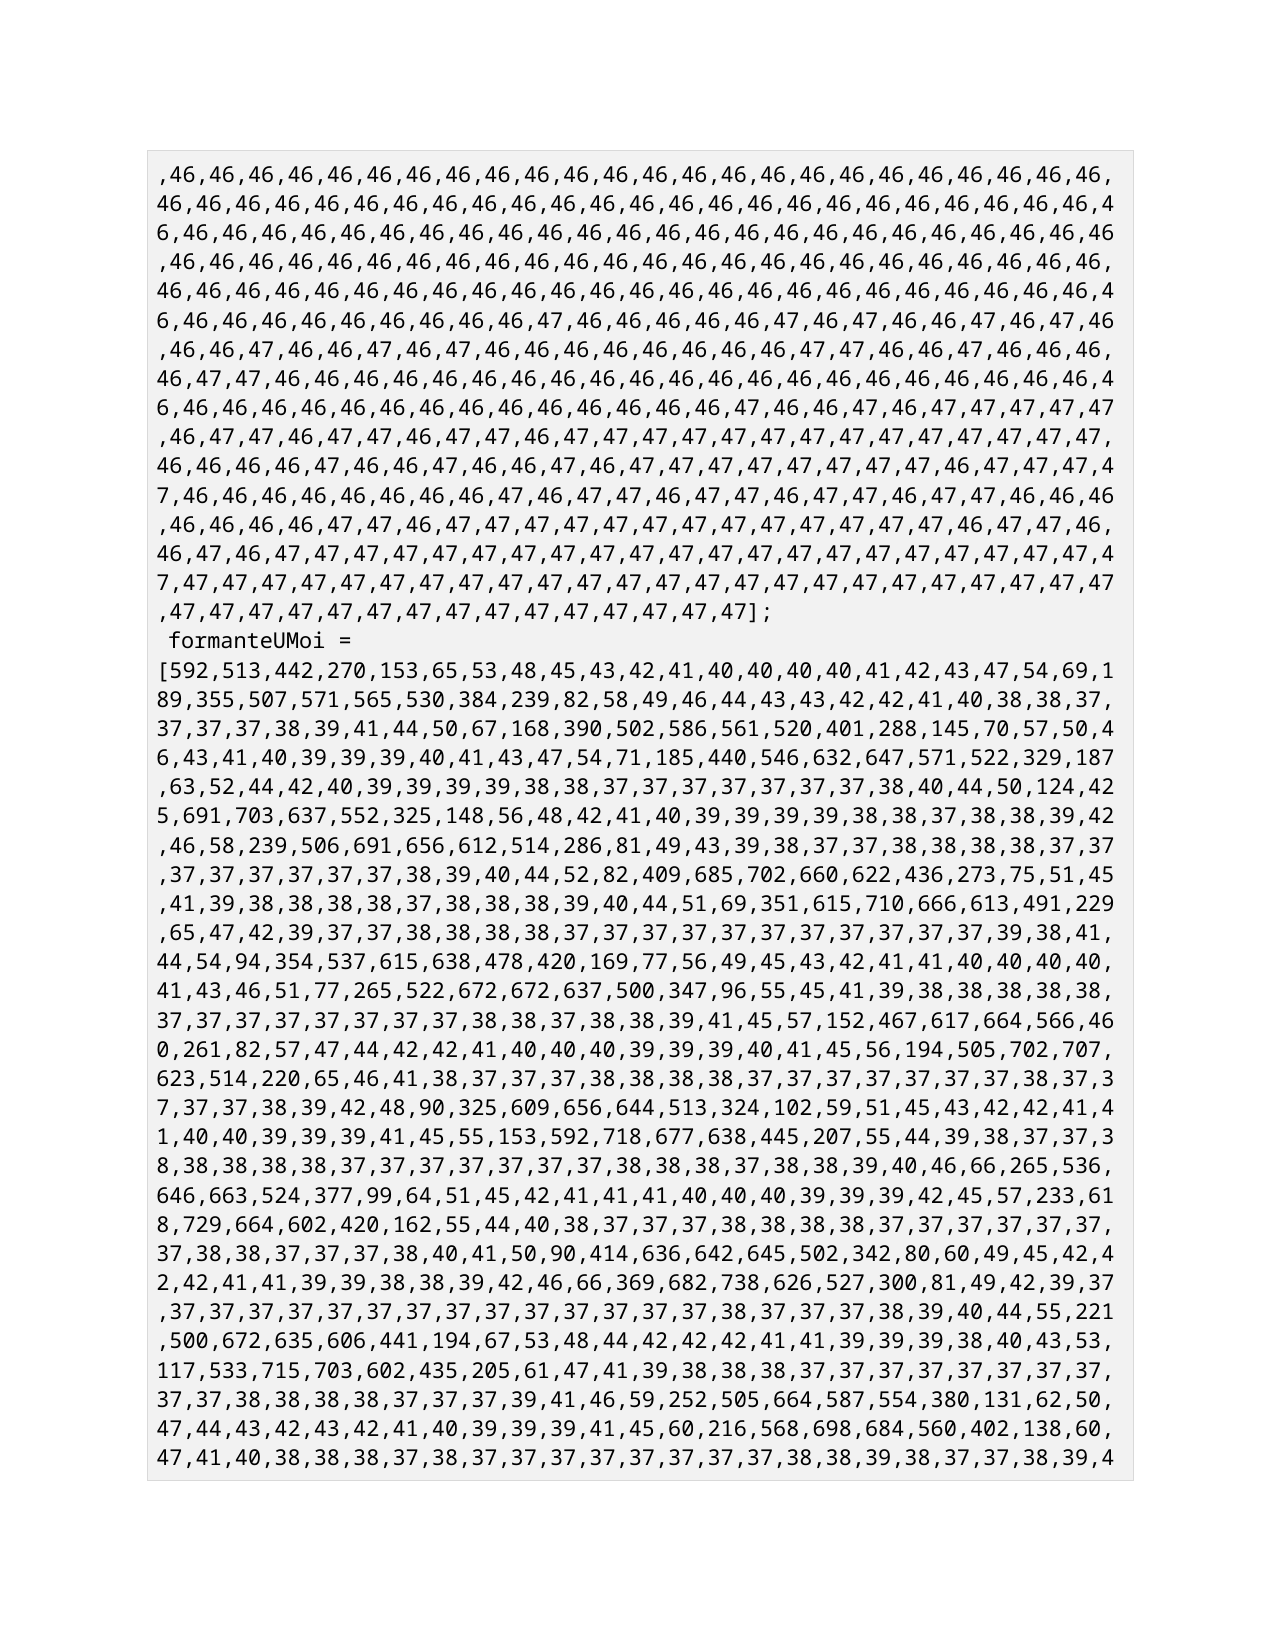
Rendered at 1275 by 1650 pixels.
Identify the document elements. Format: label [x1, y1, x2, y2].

text [148, 151, 1133, 617]
text [148, 617, 1133, 1480]
